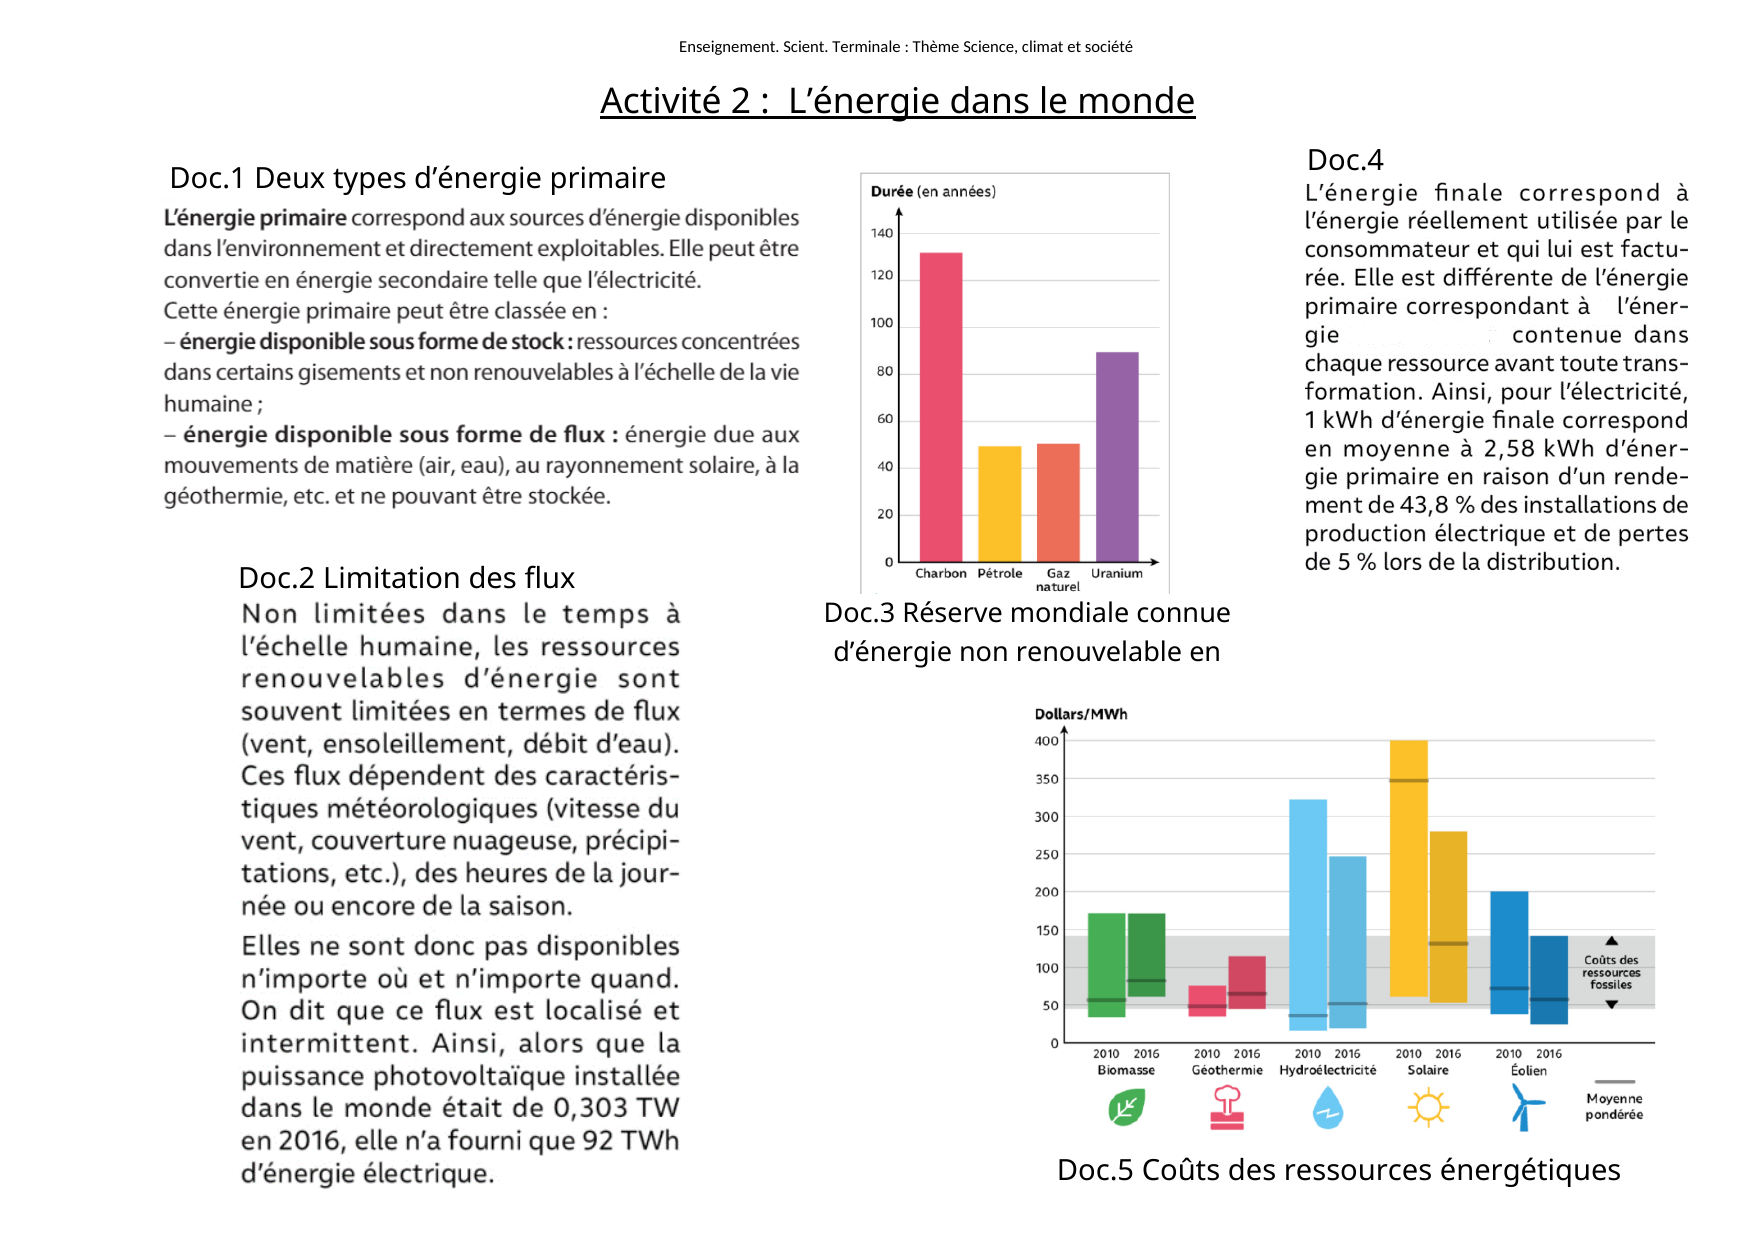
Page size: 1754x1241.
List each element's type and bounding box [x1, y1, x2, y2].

picture [1297, 176, 1694, 579]
picture [233, 595, 688, 1194]
picture [1025, 698, 1658, 1133]
picture [152, 199, 809, 529]
picture [854, 170, 1184, 594]
